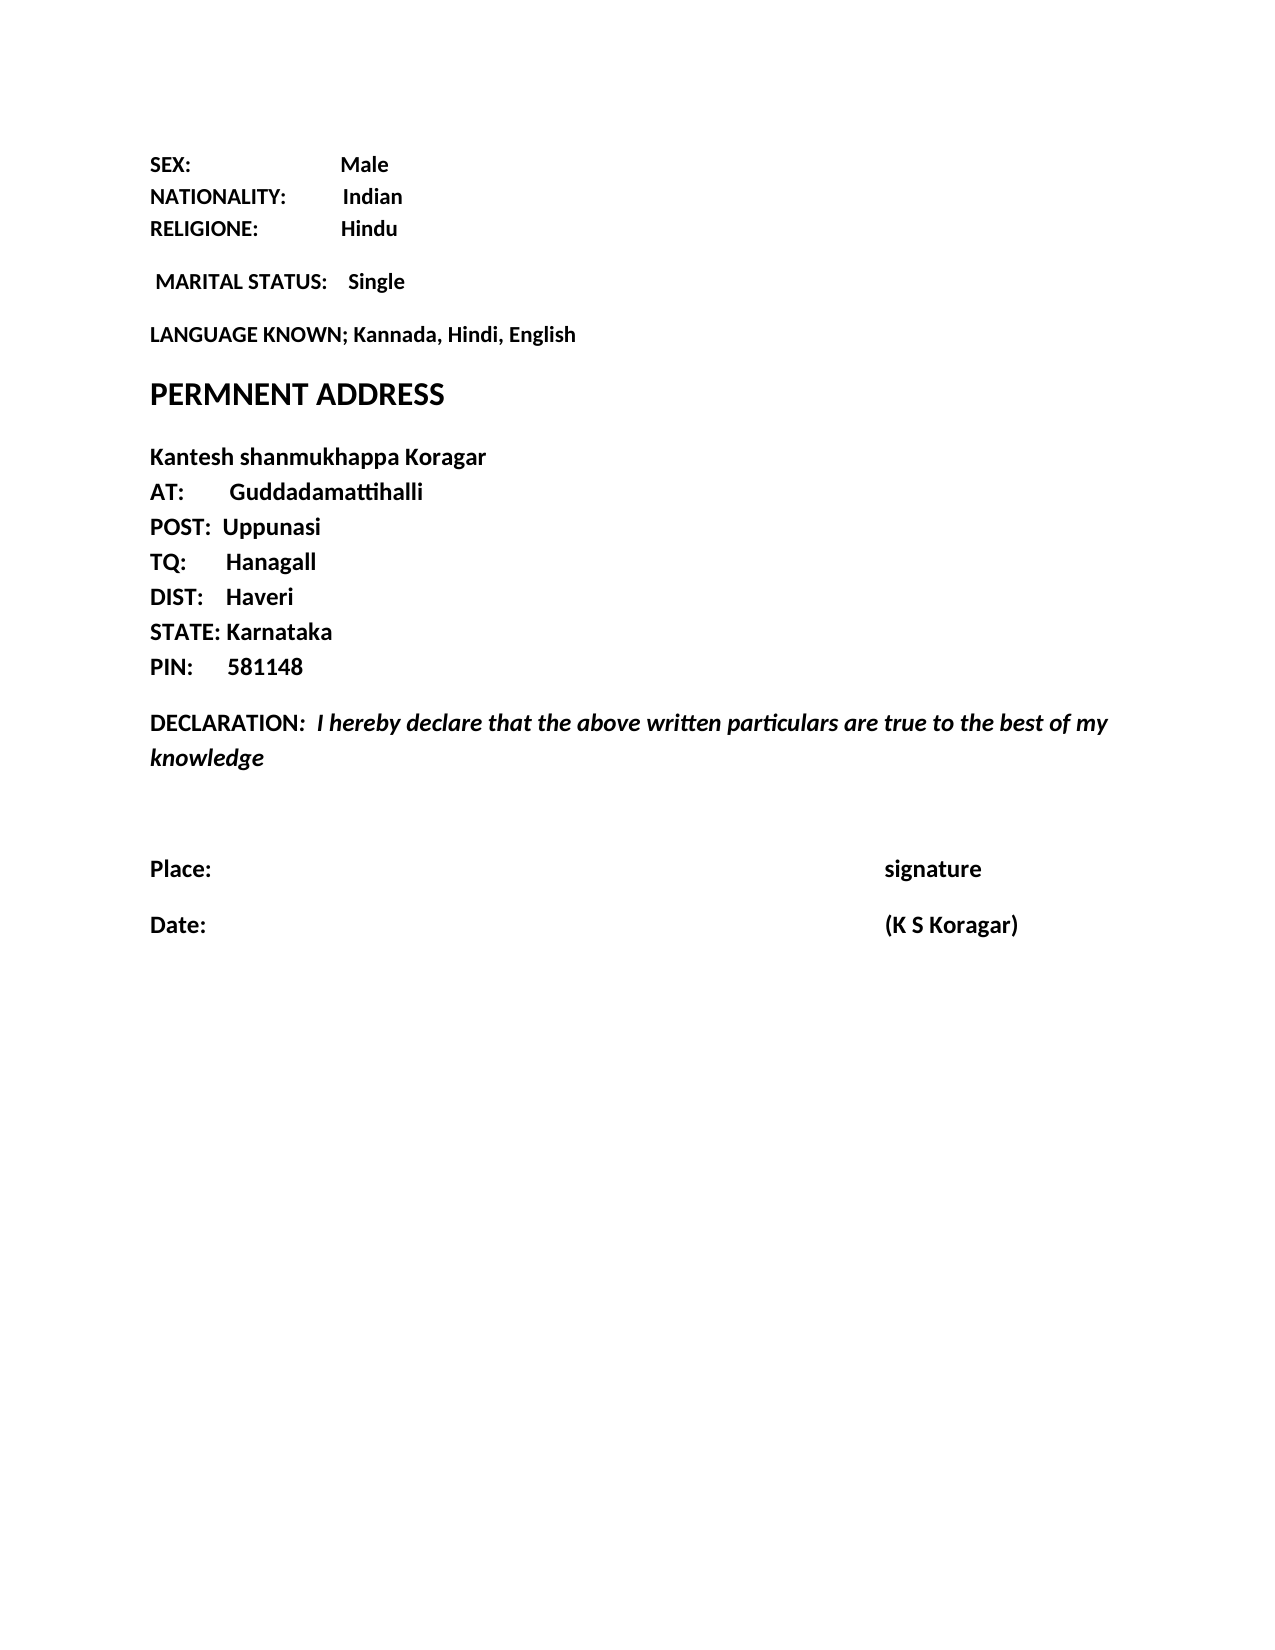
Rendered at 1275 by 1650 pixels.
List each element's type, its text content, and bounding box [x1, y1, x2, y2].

text Kantesh shanmukhappa Koragar AT: Guddadamattihalli POST: Uppunasi TQ: Hanagall DIST: Haveri STATE: Karnataka PIN: 581148 [150, 441, 1125, 682]
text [150, 150, 1125, 242]
text PERMNENT ADDRESS [150, 373, 1125, 414]
text DECLARATION: I hereby declare that the above written particulars are true to the best of my knowledge [150, 707, 1125, 772]
text Place: signature [150, 853, 1125, 884]
text LANGUAGE KNOWN; Kannada, Hindi, English [150, 320, 1125, 348]
text MARITAL STATUS: Single [150, 267, 1125, 295]
text Date: (K S Koragar) [150, 909, 1125, 940]
